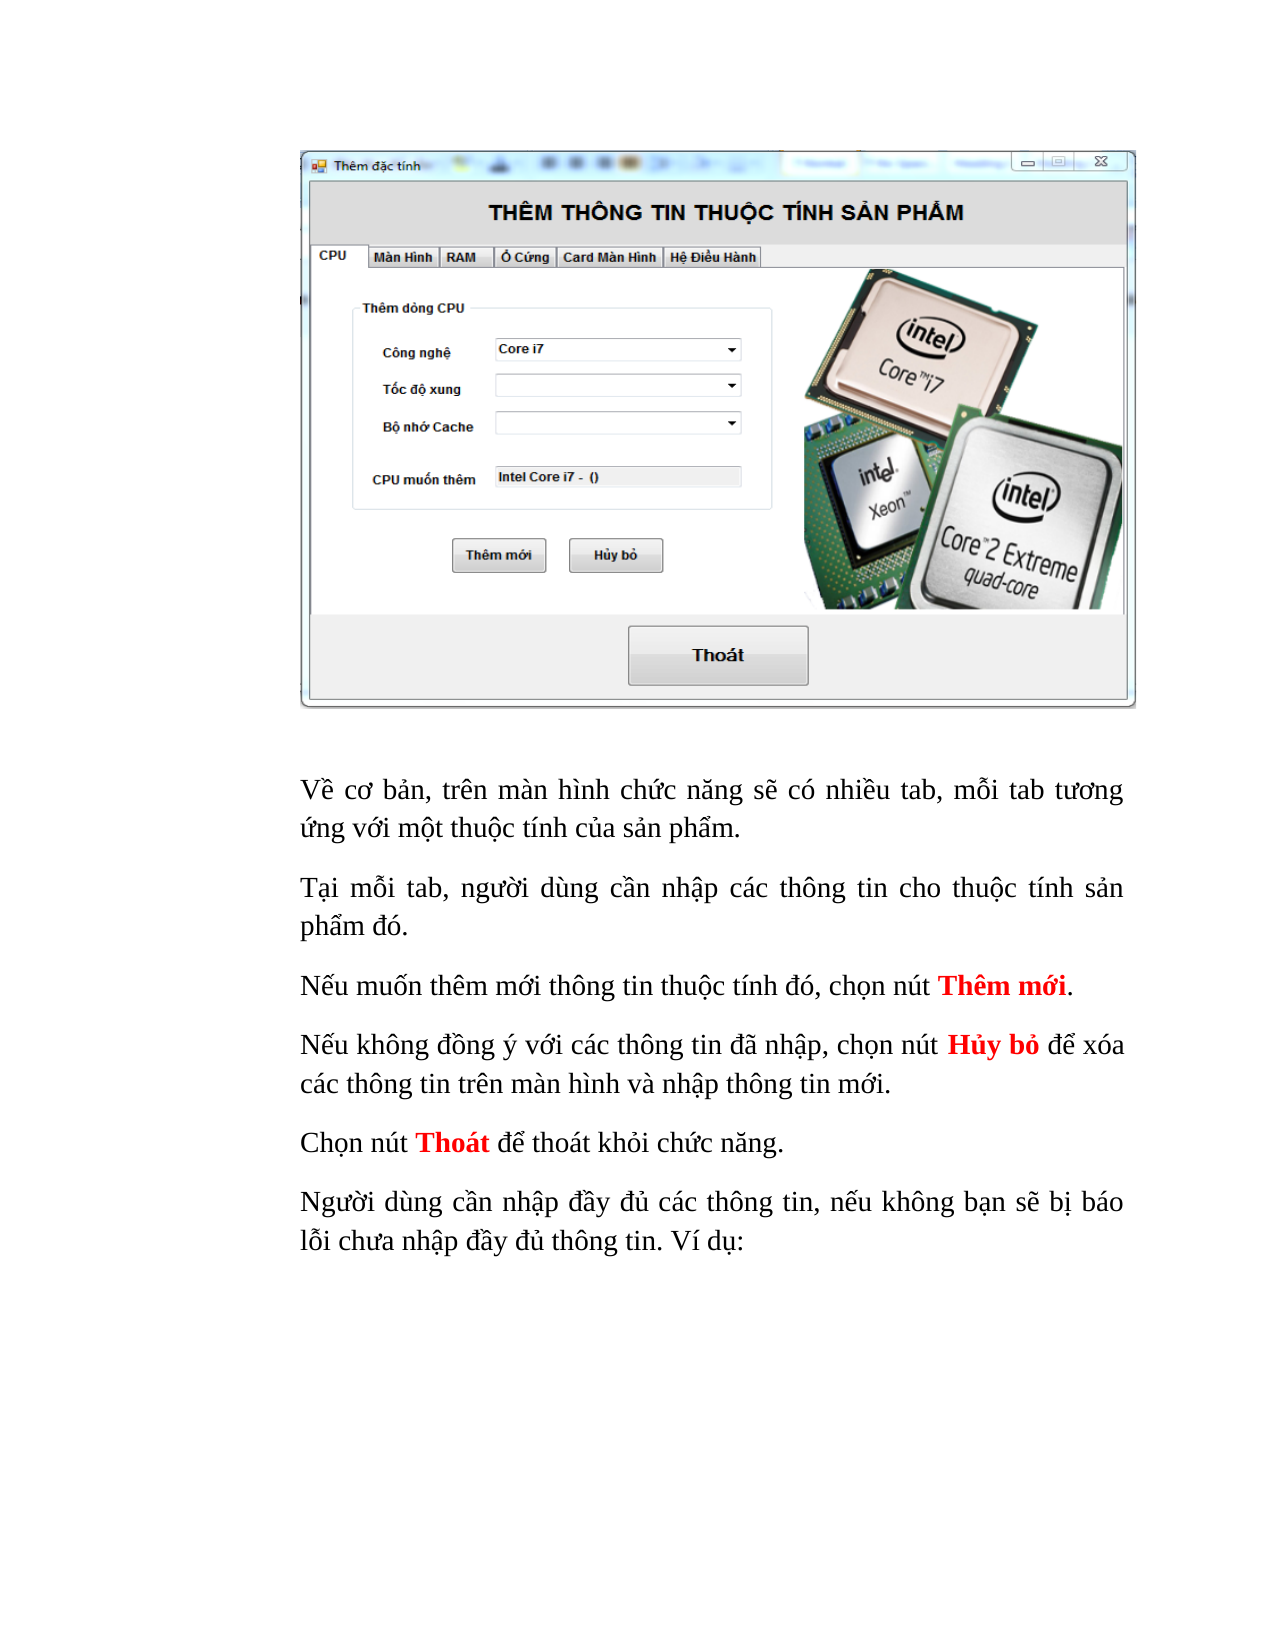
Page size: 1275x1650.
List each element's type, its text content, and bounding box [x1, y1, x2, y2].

text Nếu muốn thêm mới thông tin thuộc tính đó, chọn nút Thêm mới. [300, 968, 1125, 1001]
text Tại mỗi tab, người dùng cần nhập các thông tin cho thuộc tính sản phẩm đó. [300, 870, 1125, 942]
text Về cơ bản, trên màn hình chức năng sẽ có nhiều tab, mỗi tab tương ứng với một thuộc tính của sản phẩm. [300, 772, 1125, 844]
text Nếu không đồng ý với các thông tin đã nhập, chọn nút Hủy bỏ để xóa các thông tin trên màn hình và nhập thông tin mới. [300, 1027, 1125, 1099]
text Chọn nút Thoát để thoát khỏi chức năng. [300, 1125, 1125, 1159]
picture [300, 150, 1137, 709]
text Người dùng cần nhập đầy đủ các thông tin, nếu không bạn sẽ bị báo lỗi chưa nhập đầy đủ thông tin. Ví dụ: [300, 1184, 1125, 1257]
